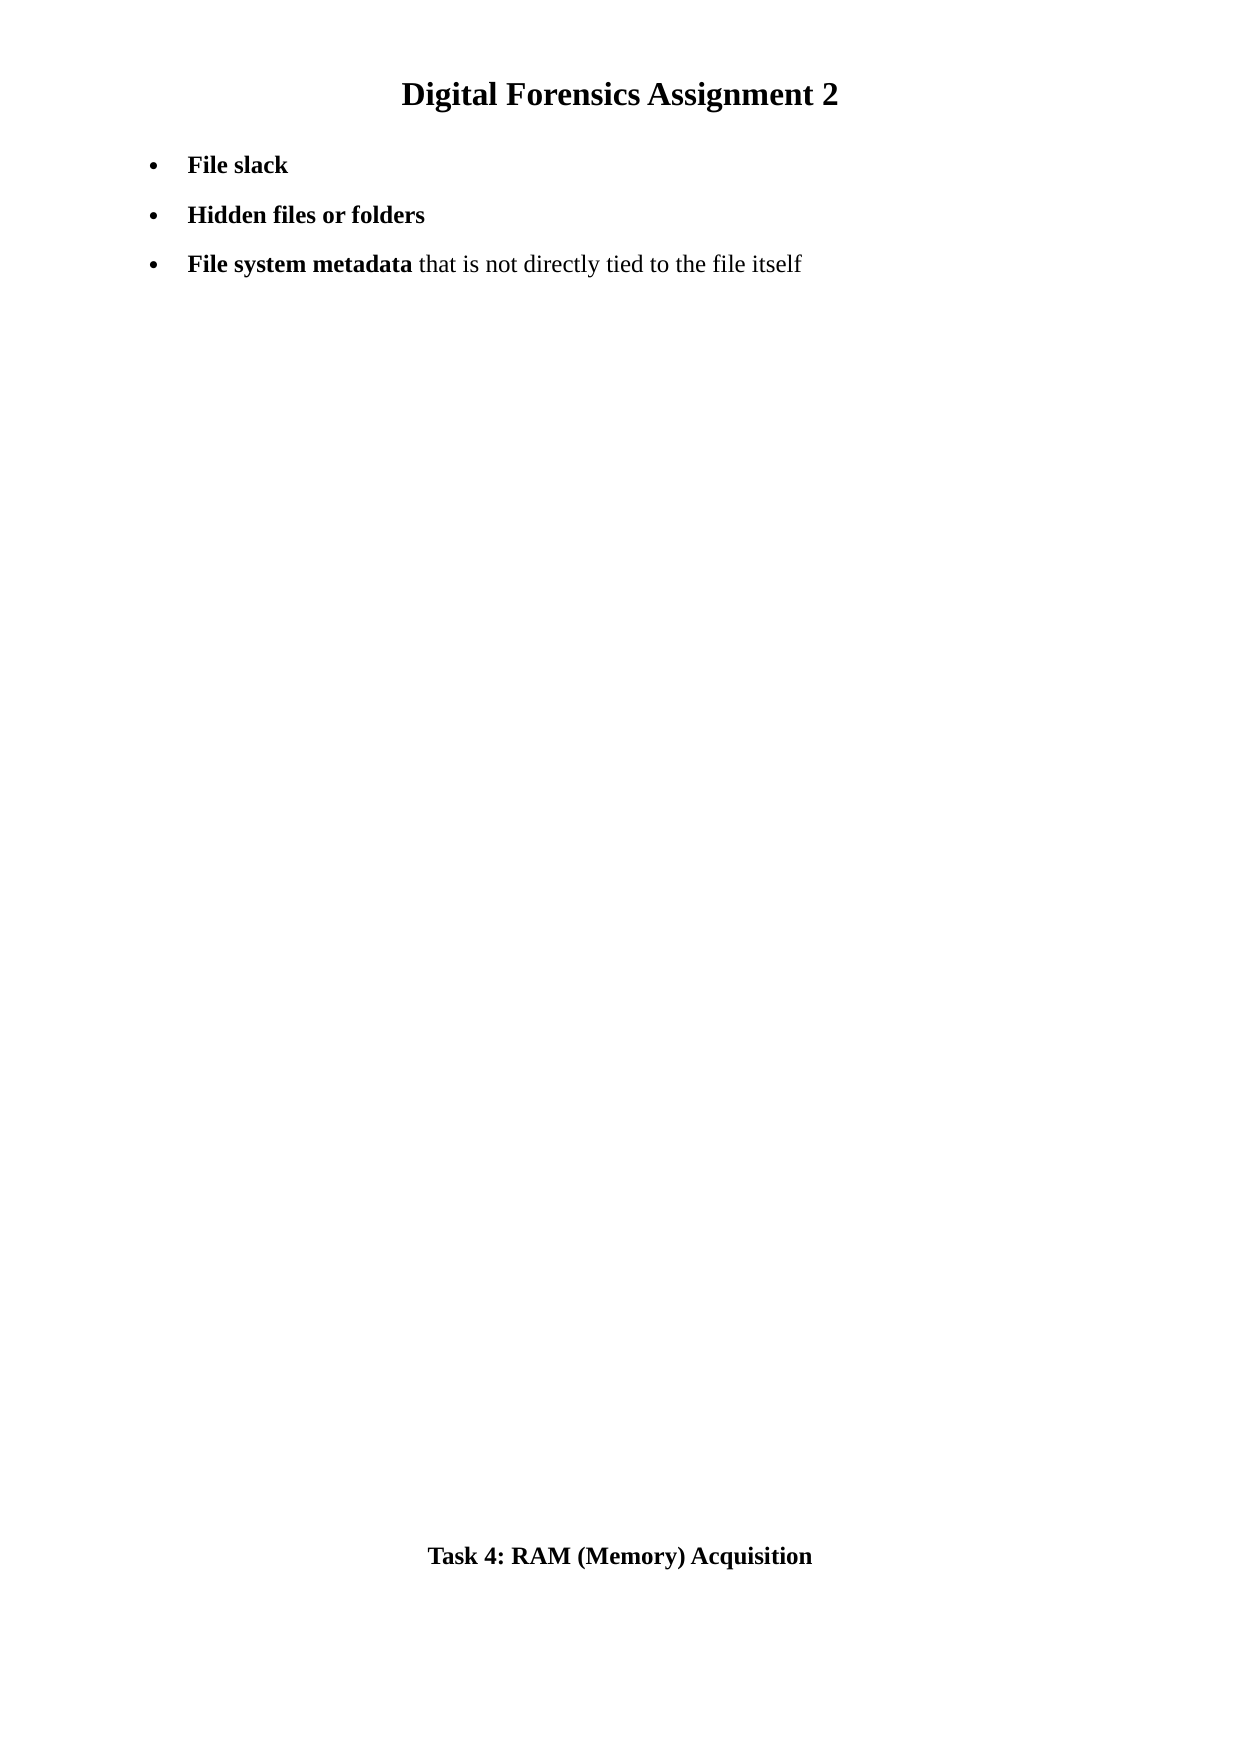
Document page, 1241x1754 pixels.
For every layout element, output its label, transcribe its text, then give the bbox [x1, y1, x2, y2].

text Task 4: RAM (Memory) Acquisition [112, 1541, 1128, 1570]
list File system metadata that is not directly tied to the file itself [150, 249, 1128, 278]
list Hidden files or folders [150, 200, 1128, 228]
list File slack [150, 150, 1128, 179]
